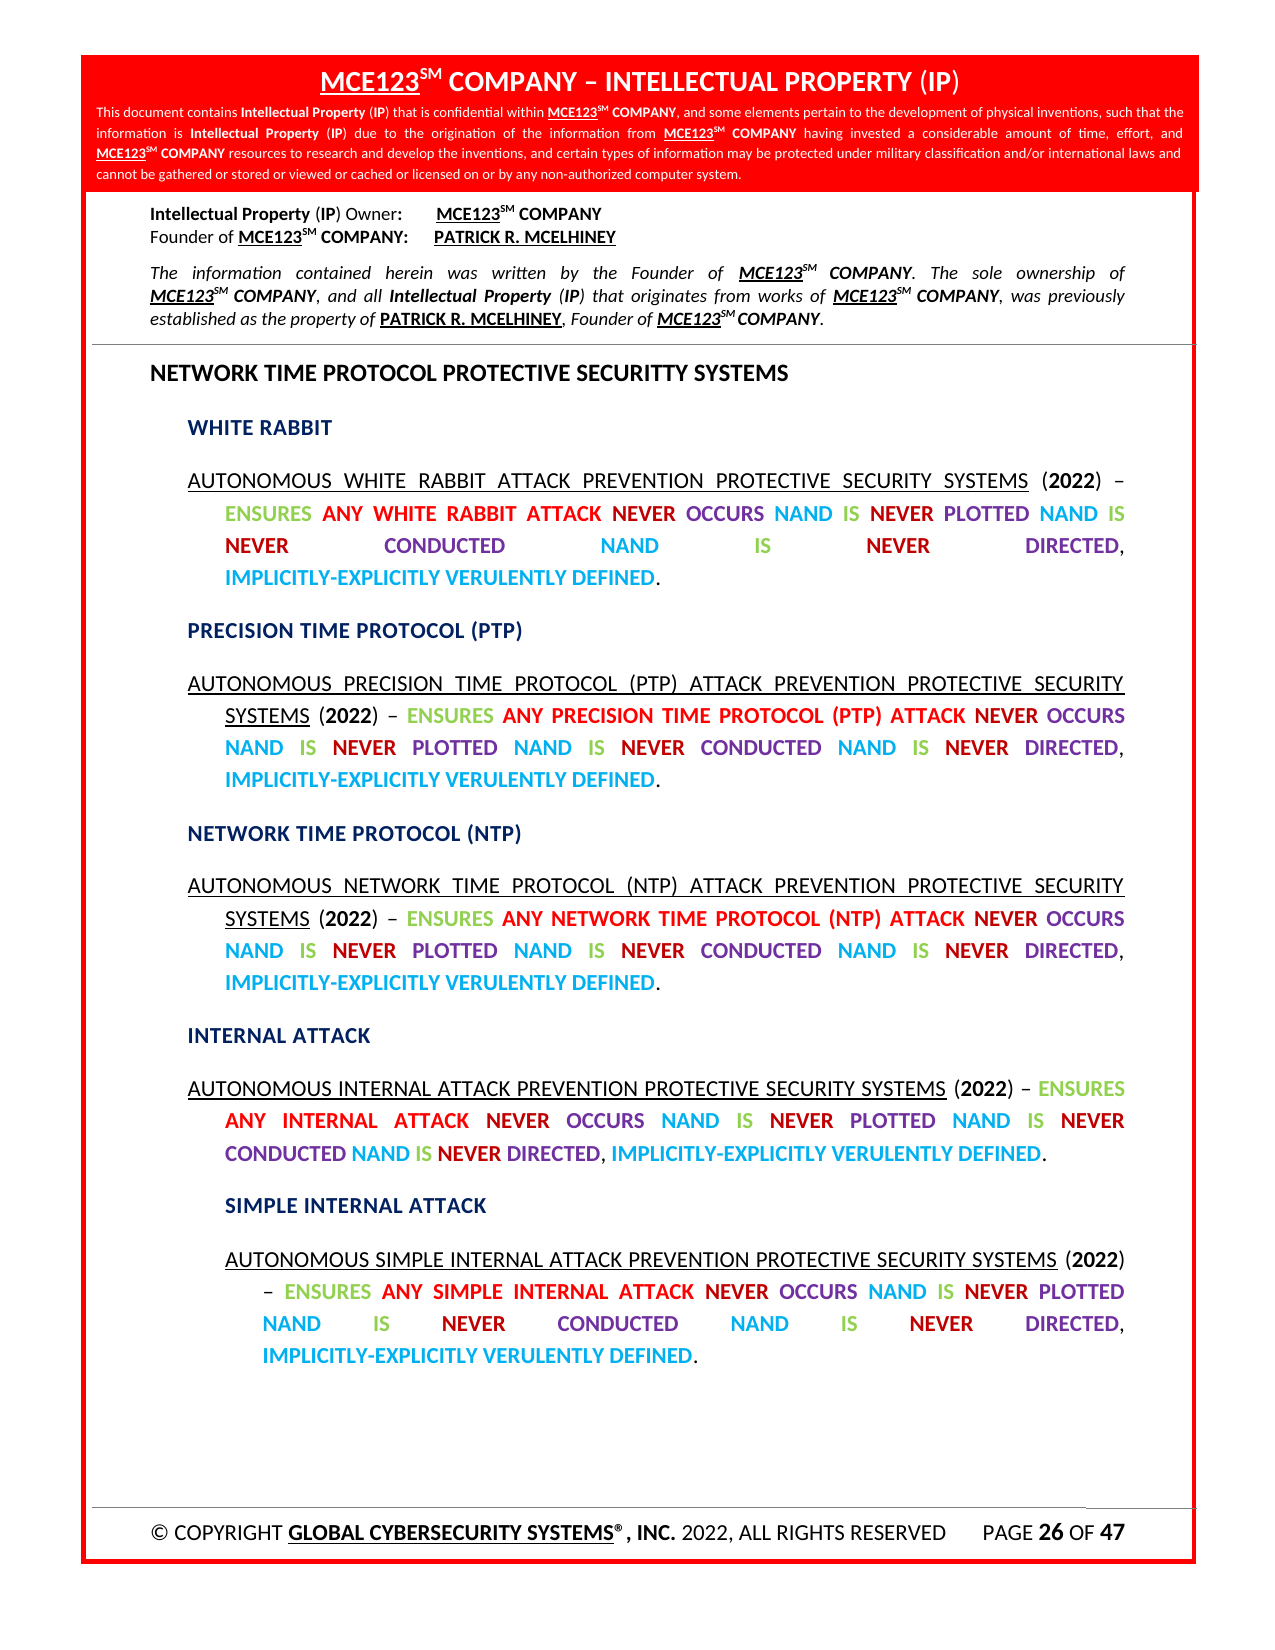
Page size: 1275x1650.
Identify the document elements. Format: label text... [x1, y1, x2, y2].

text AUTONOMOUS NETWORK TIME PROTOCOL (NTP) ATTACK PREVENTION PROTECTIVE SECURITY SYSTEMS (2022) – ENSURES ANY NETWORK TIME PROTOCOL (NTP) ATTACK NEVER OCCURS NAND IS NEVER PLOTTED NAND IS NEVER CONDUCTED NAND IS NEVER DIRECTED, IMPLICITLY-EXPLICITLY VERULENTLY DEFINED. [187, 897, 1125, 996]
text NETWORK TIME PROTOCOL PROTECTIVE SECURITTY SYSTEMS [150, 358, 1125, 388]
text AUTONOMOUS WHITE RABBIT ATTACK PREVENTION PROTECTIVE SECURITY SYSTEMS (2022) – ENSURES ANY WHITE RABBIT ATTACK NEVER OCCURS NAND IS NEVER PLOTTED NAND IS NEVER CONDUCTED NAND IS NEVER DIRECTED, IMPLICITLY-EXPLICITLY VERULENTLY DEFINED. [187, 466, 1125, 591]
text SIMPLE INTERNAL ATTACK [225, 1192, 1125, 1220]
text AUTONOMOUS PRECISION TIME PROTOCOL (PTP) ATTACK PREVENTION PROTECTIVE SECURITY SYSTEMS (2022) – ENSURES ANY PRECISION TIME PROTOCOL (PTP) ATTACK NEVER OCCURS NAND IS NEVER PLOTTED NAND IS NEVER CONDUCTED NAND IS NEVER DIRECTED, IMPLICITLY-EXPLICITLY VERULENTLY DEFINED. [187, 669, 1125, 693]
text INTERNAL ATTACK [187, 1021, 1125, 1049]
text AUTONOMOUS PRECISION TIME PROTOCOL (PTP) ATTACK PREVENTION PROTECTIVE SECURITY SYSTEMS (2022) – ENSURES ANY PRECISION TIME PROTOCOL (PTP) ATTACK NEVER OCCURS NAND IS NEVER PLOTTED NAND IS NEVER CONDUCTED NAND IS NEVER DIRECTED, IMPLICITLY-EXPLICITLY VERULENTLY DEFINED. [187, 694, 1125, 794]
text AUTONOMOUS INTERNAL ATTACK PREVENTION PROTECTIVE SECURITY SYSTEMS (2022) – ENSURES ANY INTERNAL ATTACK NEVER OCCURS NAND IS NEVER PLOTTED NAND IS NEVER CONDUCTED NAND IS NEVER DIRECTED, IMPLICITLY-EXPLICITLY VERULENTLY DEFINED. [187, 1074, 1125, 1167]
text PRECISION TIME PROTOCOL (PTP) [187, 616, 1125, 644]
text AUTONOMOUS SIMPLE INTERNAL ATTACK PREVENTION PROTECTIVE SECURITY SYSTEMS (2022) – ENSURES ANY SIMPLE INTERNAL ATTACK NEVER OCCURS NAND IS NEVER PLOTTED NAND IS NEVER CONDUCTED NAND IS NEVER DIRECTED, IMPLICITLY-EXPLICITLY VERULENTLY DEFINED. [225, 1245, 1125, 1369]
text WHITE RABBIT [187, 413, 1125, 441]
text AUTONOMOUS NETWORK TIME PROTOCOL (NTP) ATTACK PREVENTION PROTECTIVE SECURITY SYSTEMS (2022) – ENSURES ANY NETWORK TIME PROTOCOL (NTP) ATTACK NEVER OCCURS NAND IS NEVER PLOTTED NAND IS NEVER CONDUCTED NAND IS NEVER DIRECTED, IMPLICITLY-EXPLICITLY VERULENTLY DEFINED. [187, 872, 1125, 896]
text NETWORK TIME PROTOCOL (NTP) [187, 819, 1125, 847]
